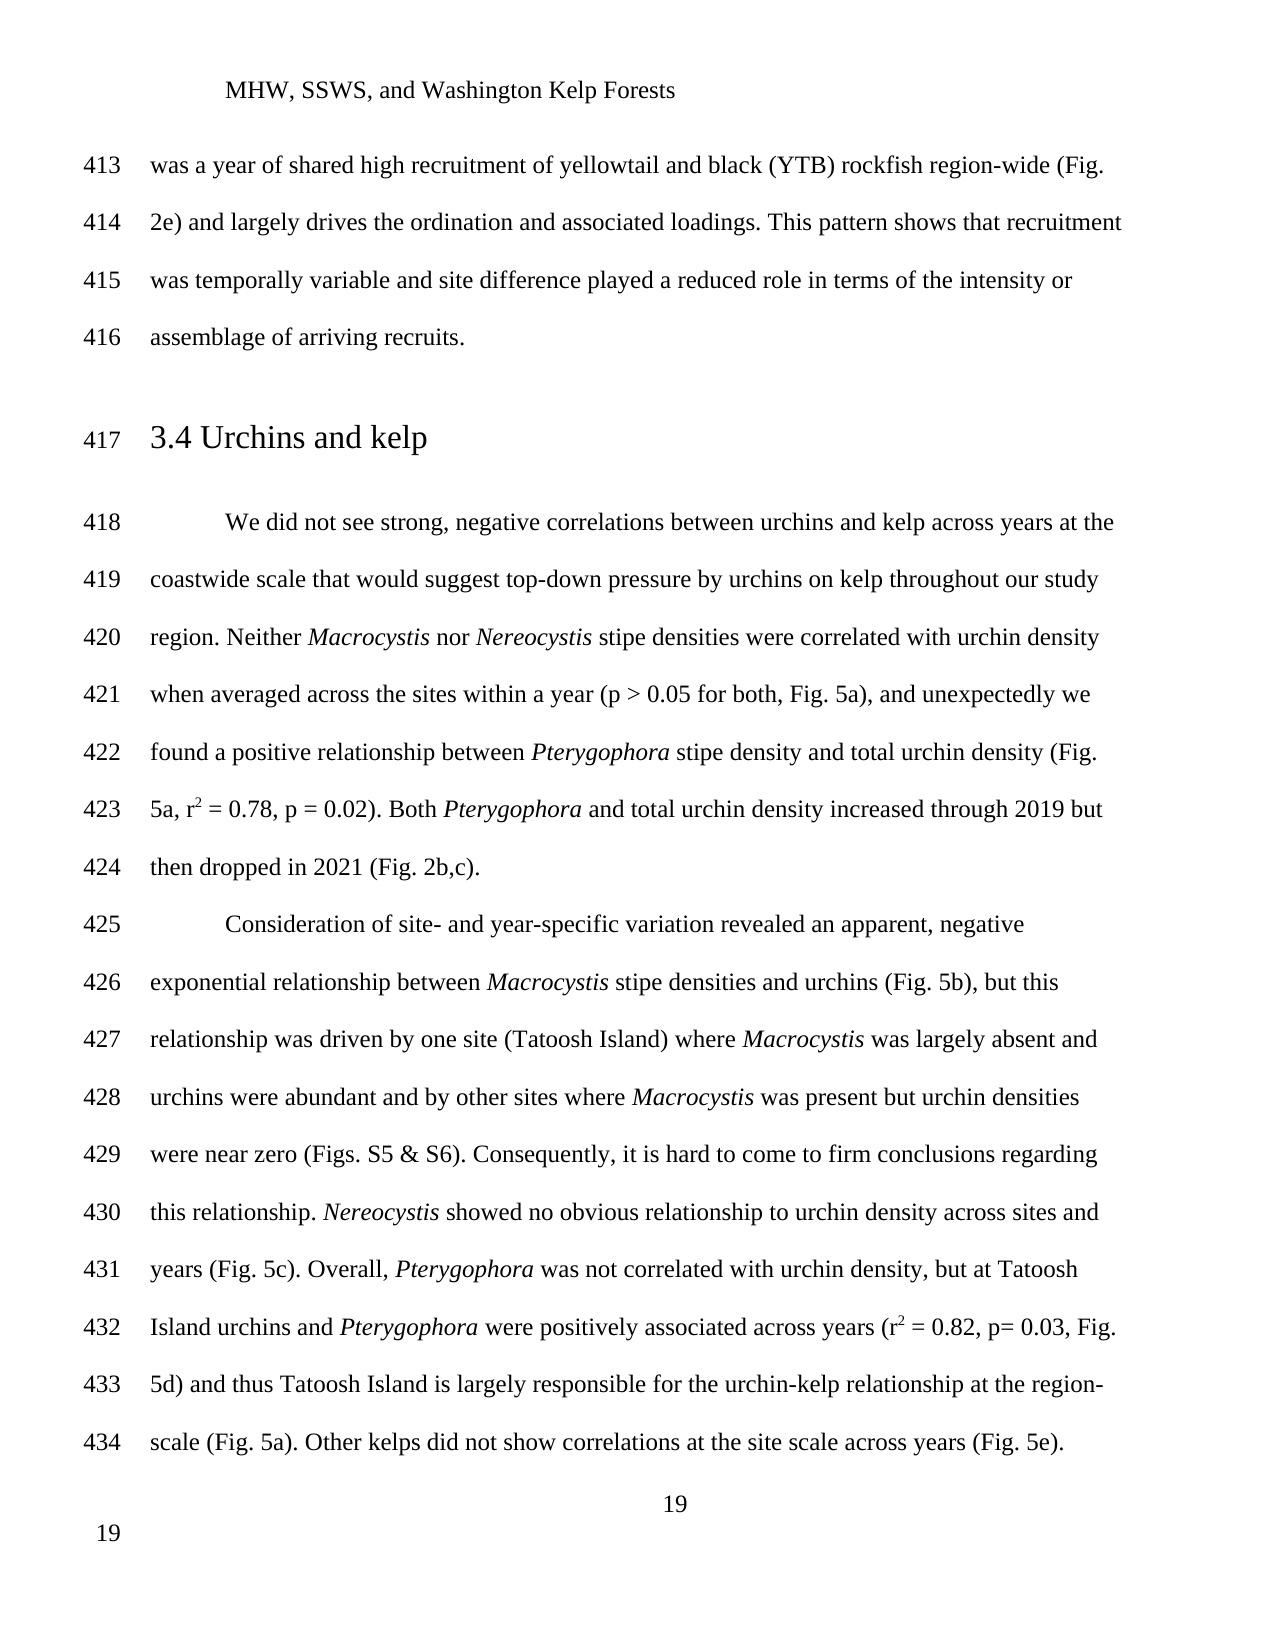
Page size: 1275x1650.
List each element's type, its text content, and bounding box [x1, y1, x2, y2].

subtitle 3.4 Urchins and kelp [150, 417, 1125, 456]
text We did not see strong, negative correlations between urchins and kelp across years at the coastwide scale that would suggest top-down pressure by urchins on kelp throughout our study region. Neither Macrocystis nor Nereocystis stipe densities were correlated with urchin density when averaged across the sites within a year (p > 0.05 for both, Fig. 5a), and unexpectedly we found a positive relationship between Pterygophora stipe density and total urchin density (Fig. 5a, r2 = 0.78, p = 0.02). Both Pterygophora and total urchin density increased through 2019 but then dropped in 2021 (Fig. 2b,c). [150, 507, 1125, 880]
